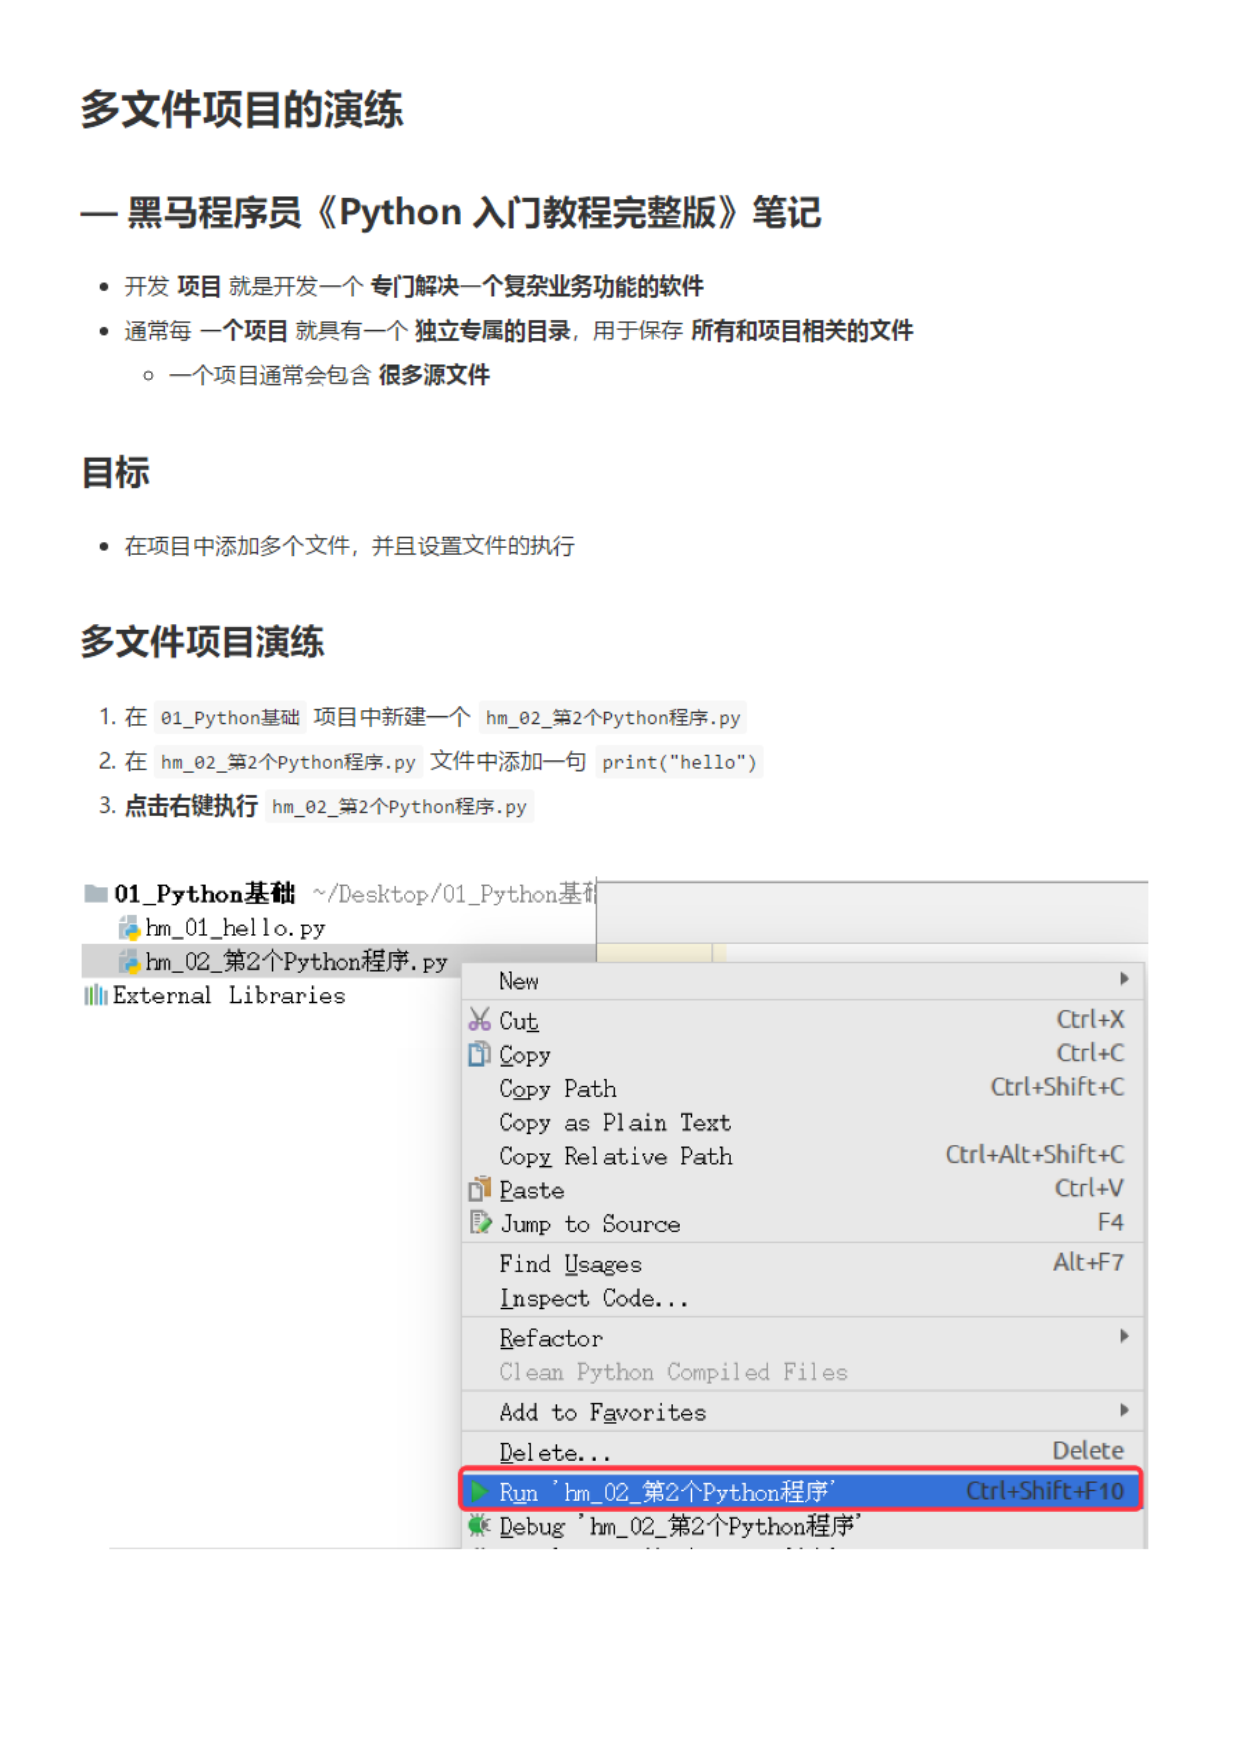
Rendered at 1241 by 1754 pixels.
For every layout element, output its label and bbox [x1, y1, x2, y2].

picture [75, 860, 1165, 1584]
picture [75, 80, 1165, 848]
